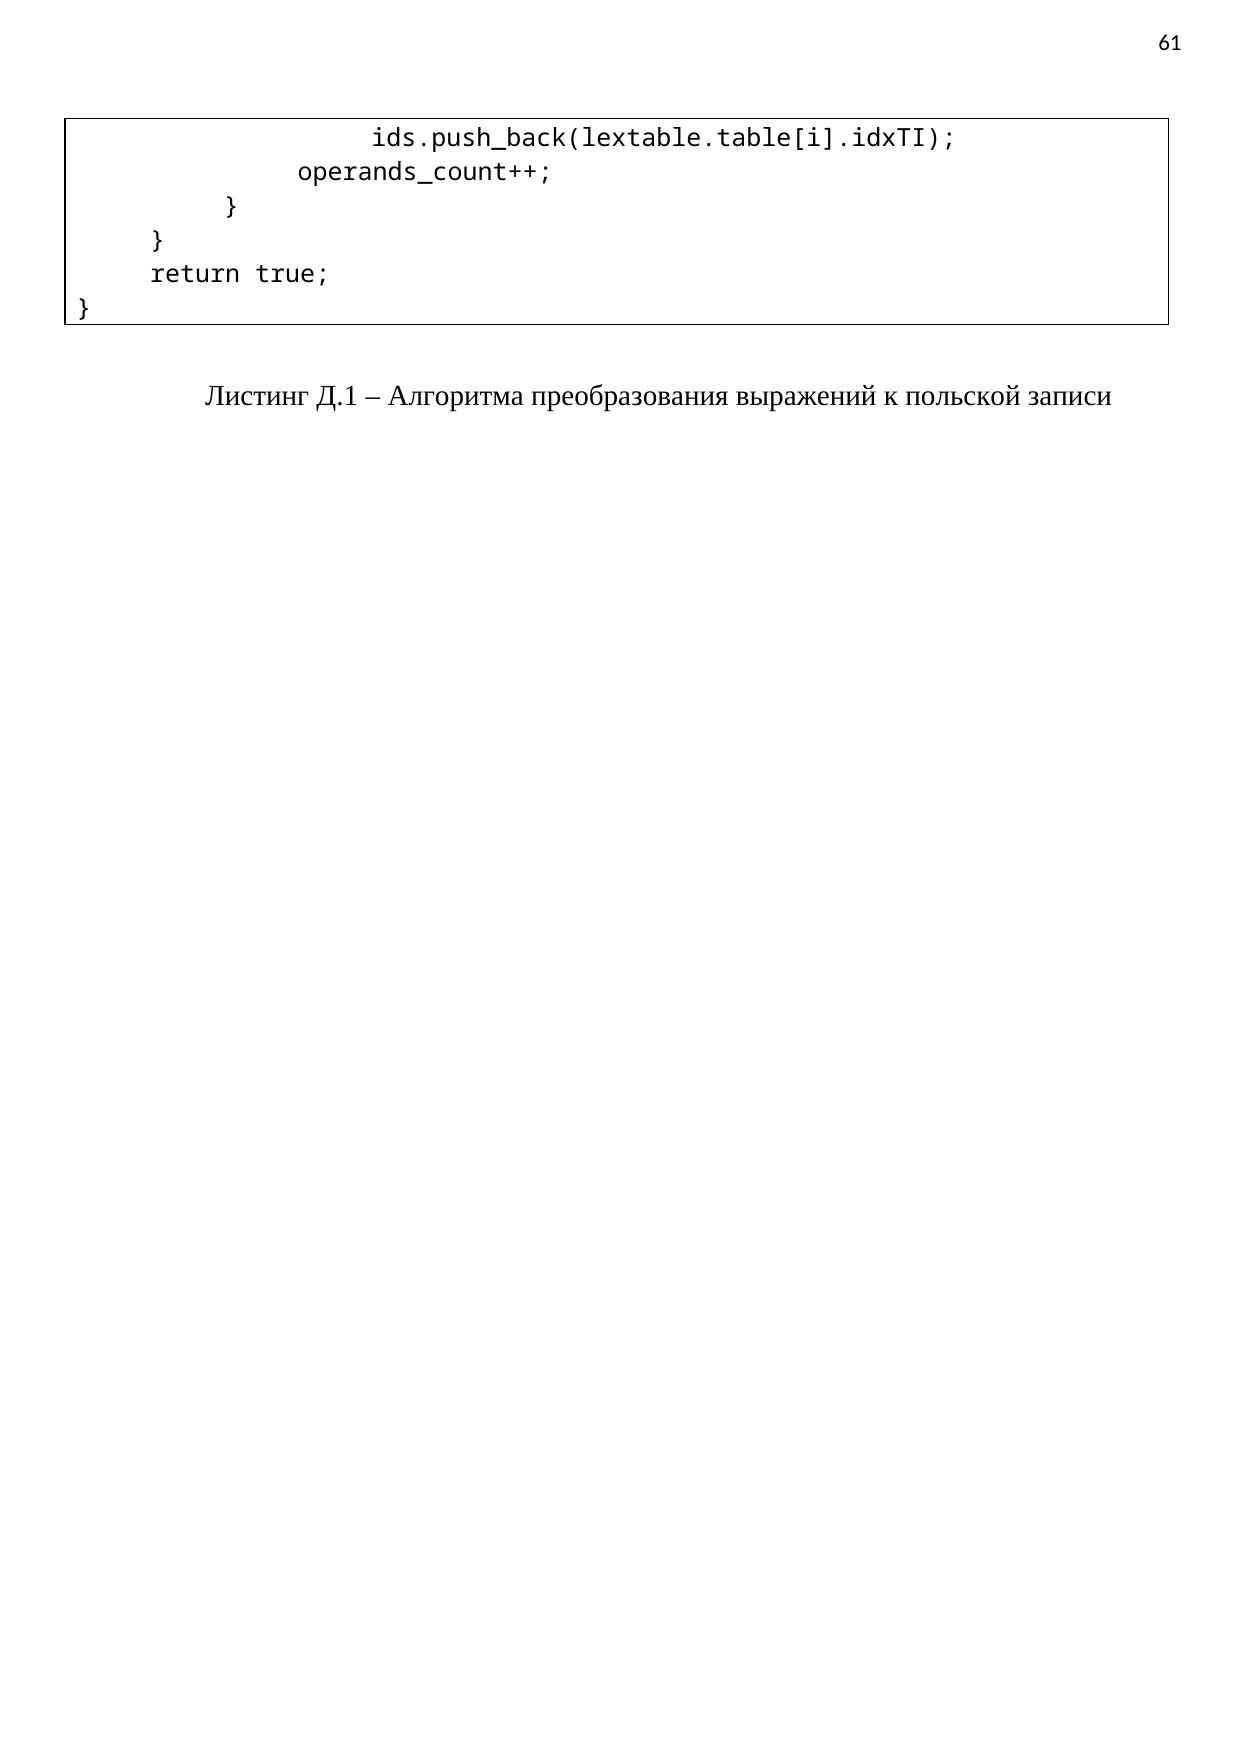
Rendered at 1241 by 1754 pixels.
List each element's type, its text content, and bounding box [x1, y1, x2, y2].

text Листинг Д.1 – Алгоритма преобразования выражений к польской записи [136, 378, 1181, 411]
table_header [66, 119, 1168, 323]
